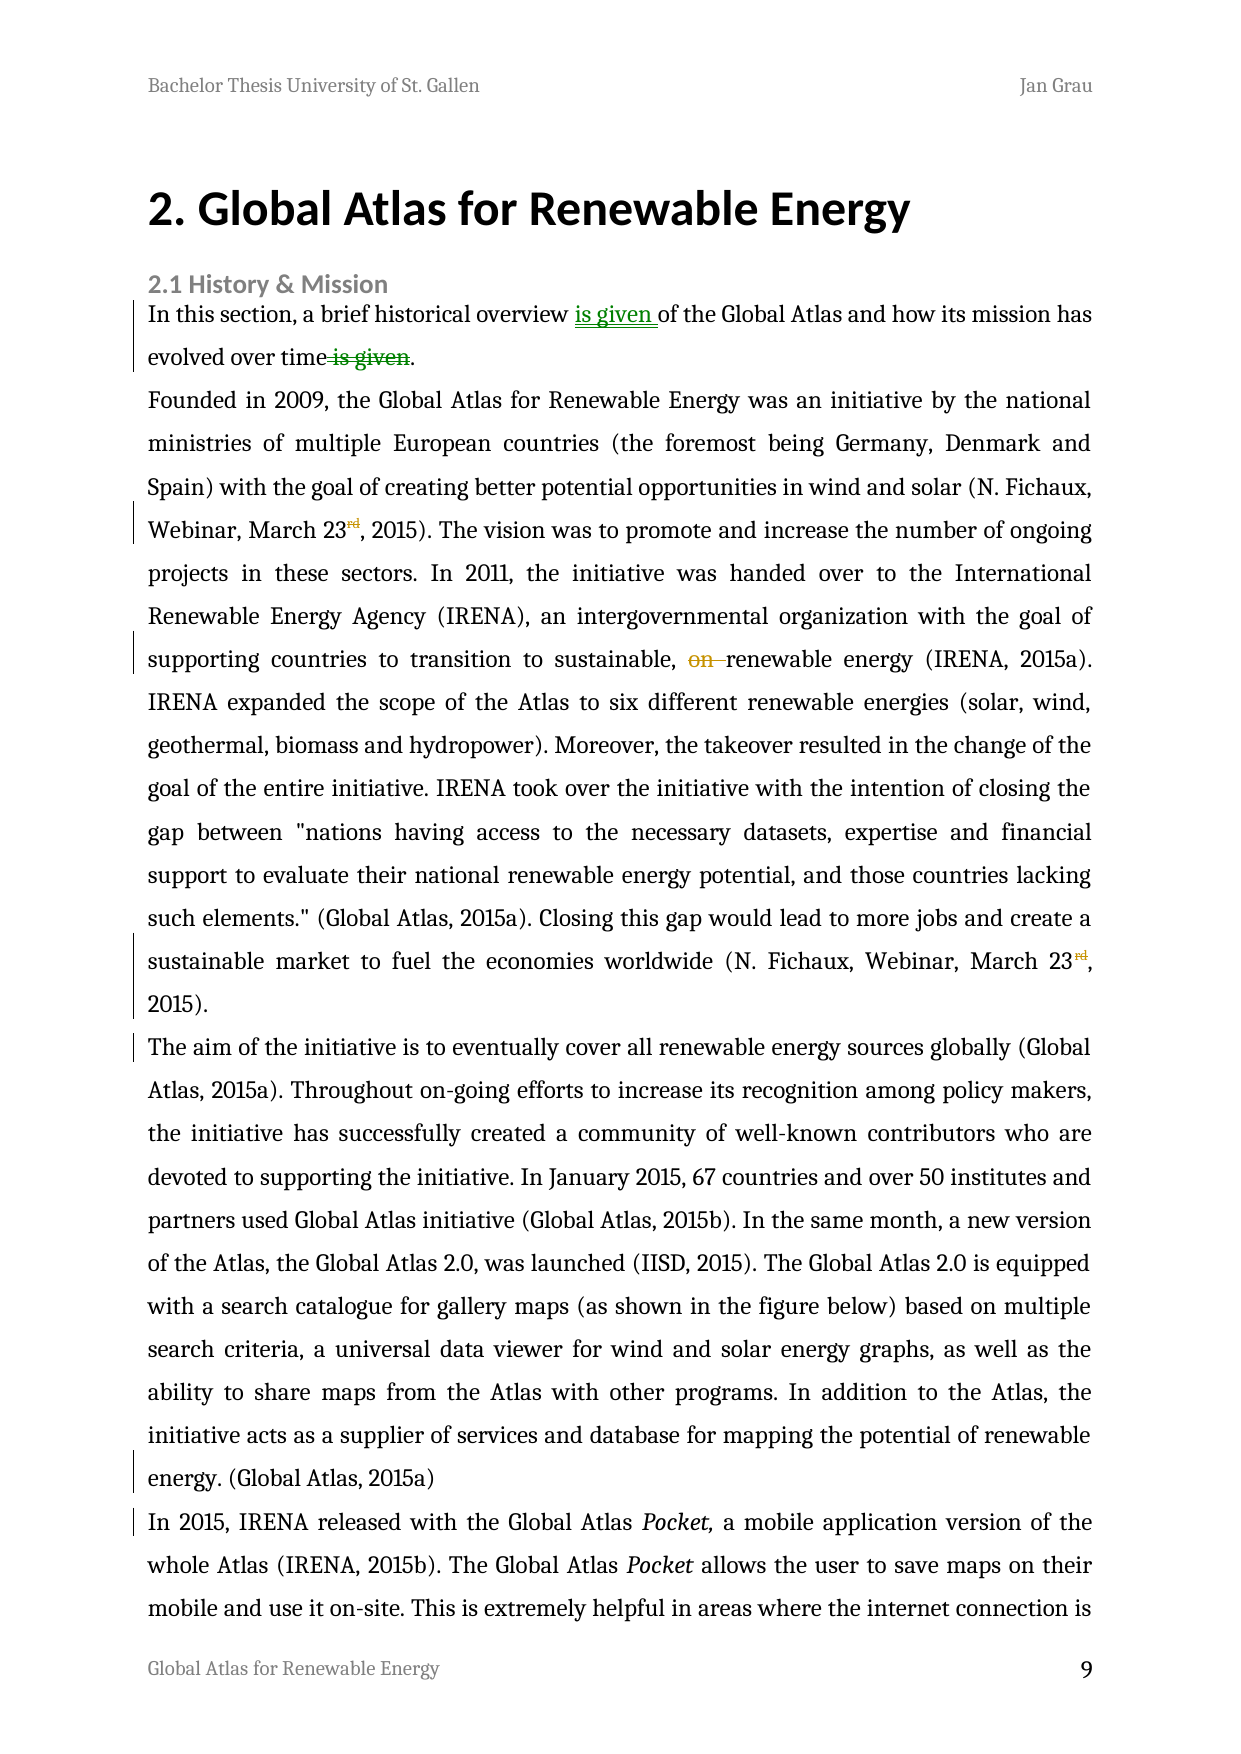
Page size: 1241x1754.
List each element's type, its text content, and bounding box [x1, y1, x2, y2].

subtitle 2.1 History & Mission [148, 267, 1093, 300]
subtitle 2. Global Atlas for Renewable Energy [148, 177, 1093, 238]
text The aim of the initiative is to eventually cover all renewable energy sources globally (Global Atlas, 2015a). Throughout on-going efforts to increase its recognition among policy makers, the initiative has successfully created a community of well-known contributors who are devoted to supporting the initiative. In January 2015, 67 countries and over 50 institutes and partners used Global Atlas initiative (Global Atlas, 2015b). In the same month, a new version of the Atlas, the Global Atlas 2.0, was launched (IISD, 2015). The Global Atlas 2.0 is equipped with a search catalogue for gallery maps (as shown in the figure below) based on multiple search criteria, a universal data viewer for wind and solar energy graphs, as well as the ability to share maps from the Atlas with other programs. In addition to the Atlas, the initiative acts as a supplier of services and database for mapping the potential of renewable energy. (Global Atlas, 2015a) [148, 1033, 1093, 1493]
text Founded in 2009, the Global Atlas for Renewable Energy was an initiative by the national ministries of multiple European countries (the foremost being Germany, Denmark and Spain) with the goal of creating better potential opportunities in wind and solar (N. Fichaux, Webinar, March 23, 2015). The vision was to promote and increase the number of ongoing projects in these sectors. In 2011, the initiative was handed over to the International Renewable Energy Agency (IRENA), an intergovernmental organization with the goal of supporting countries to transition to sustainable, renewable energy (IRENA, 2015a). IRENA expanded the scope of the Atlas to six different renewable energies (solar, wind, geothermal, biomass and hydropower). Moreover, the takeover resulted in the change of the goal of the entire initiative. IRENA took over the initiative with the intention of closing the gap between "nations having access to the necessary datasets, expertise and financial support to evaluate their national renewable energy potential, and those countries lacking such elements." (Global Atlas, 2015a). Closing this gap would lead to more jobs and create a sustainable market to fuel the economies worldwide (N. Fichaux, Webinar, March 23, 2015). [148, 386, 1093, 1019]
text In this section, a brief historical overview of the Global Atlas and how its mission has evolved over time. [148, 300, 1093, 372]
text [148, 1507, 1093, 1622]
